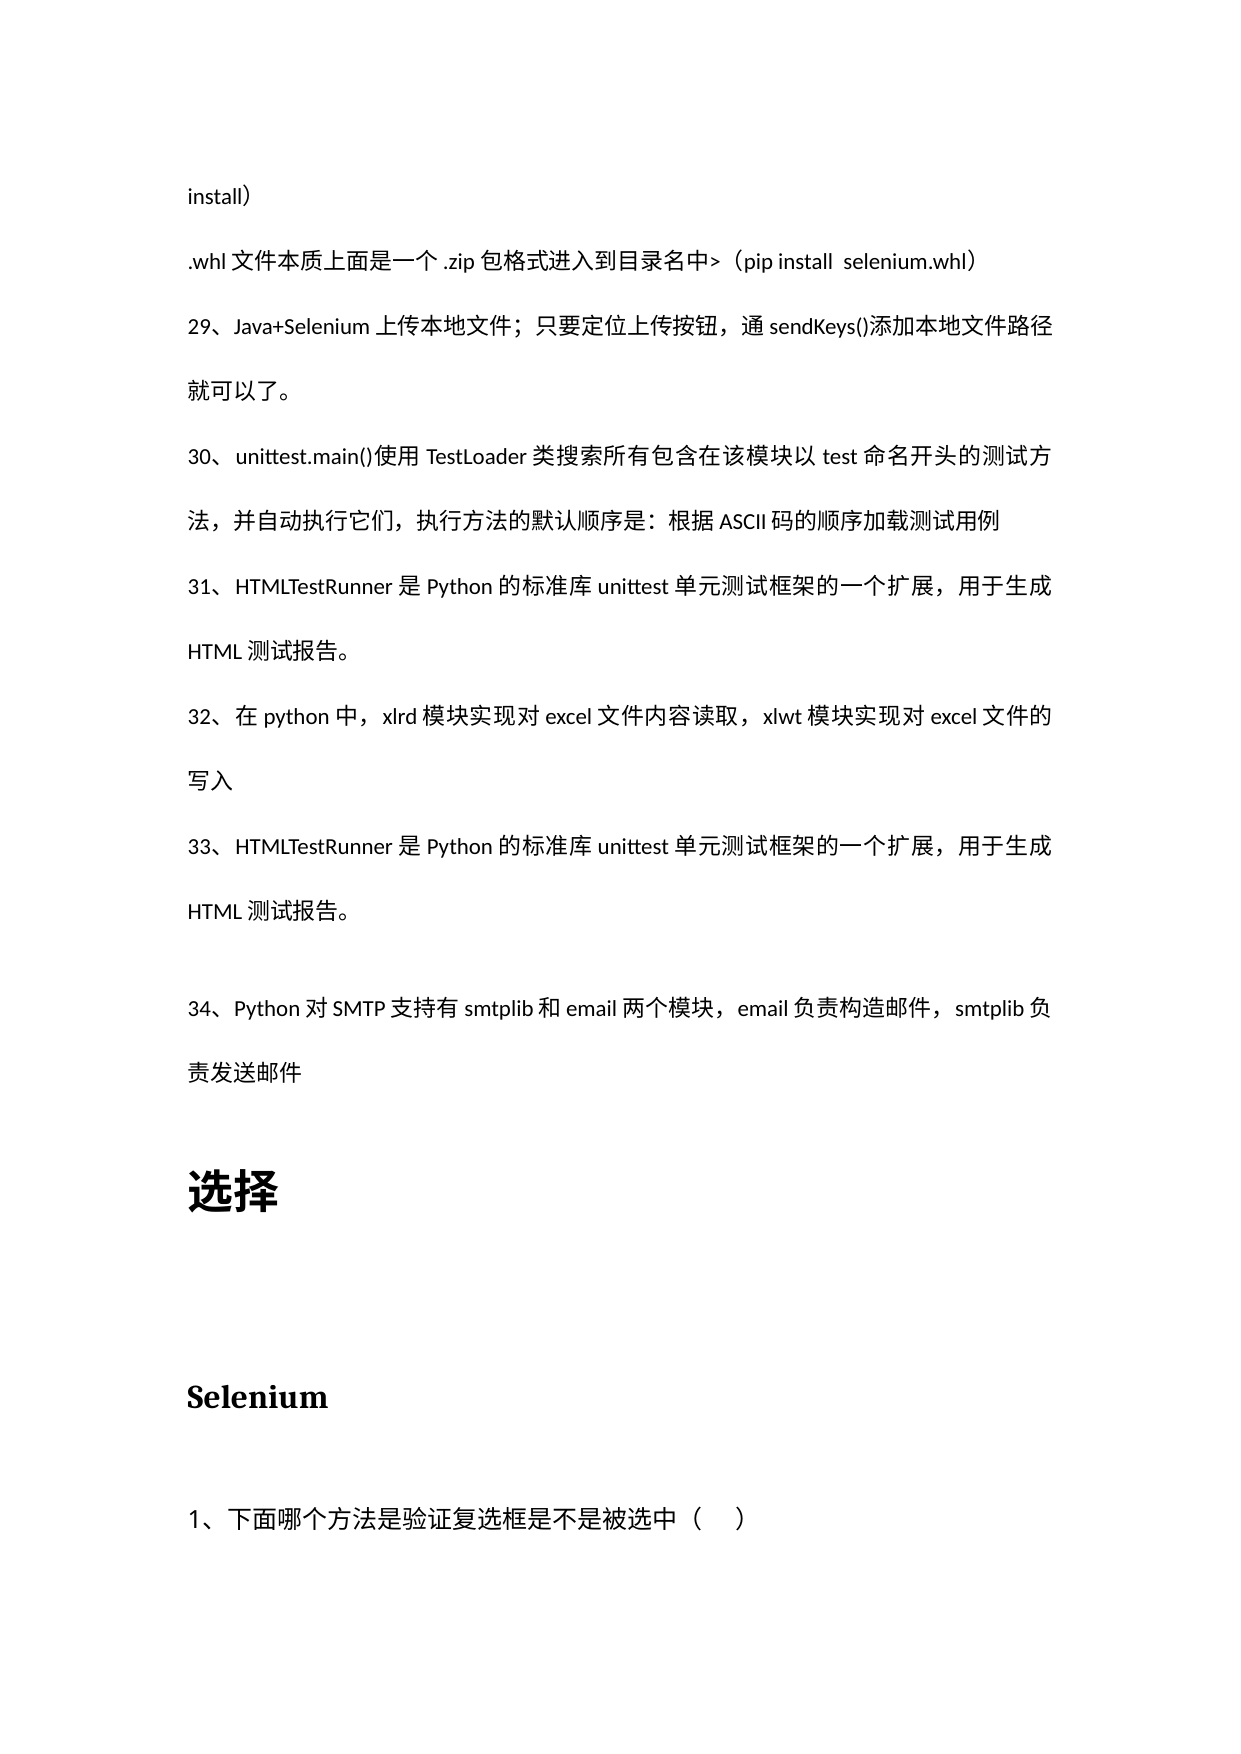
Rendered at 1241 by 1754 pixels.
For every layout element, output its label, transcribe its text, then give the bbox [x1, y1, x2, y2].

text 1、下面哪个方法是验证复选框是不是被选中（ ） [187, 1485, 1053, 1550]
text 34、Python对SMTP支持有smtplib和email两个模块，email负责构造邮件，smtplib负责发送邮件 [187, 974, 1053, 1104]
subtitle 选择 [187, 1140, 1053, 1237]
text 31、HTMLTestRunner是Python的标准库unittest单元测试框架的一个扩展，用于生成HTML测试报告。 [187, 552, 1053, 682]
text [187, 162, 1053, 227]
subtitle Selenium [187, 1365, 1053, 1430]
text .whl 文件本质上面是一个 .zip 包格式进入到目录名中>（pip install selenium.whl） [187, 227, 1053, 292]
text 29、Java+Selenium上传本地文件；只要定位上传按钮，通sendKeys()添加本地文件路径就可以了。 [187, 292, 1053, 422]
text 30、unittest.main()使用TestLoader类搜索所有包含在该模块以test命名开头的测试方法，并自动执行它们，执行方法的默认顺序是：根据ASCII码的顺序加载测试用例 [187, 422, 1053, 552]
text 33、HTMLTestRunner是Python的标准库unittest单元测试框架的一个扩展，用于生成HTML测试报告。 [187, 812, 1053, 942]
text 32、在python中，xlrd模块实现对excel文件内容读取，xlwt模块实现对excel文件的写入 [187, 682, 1053, 812]
